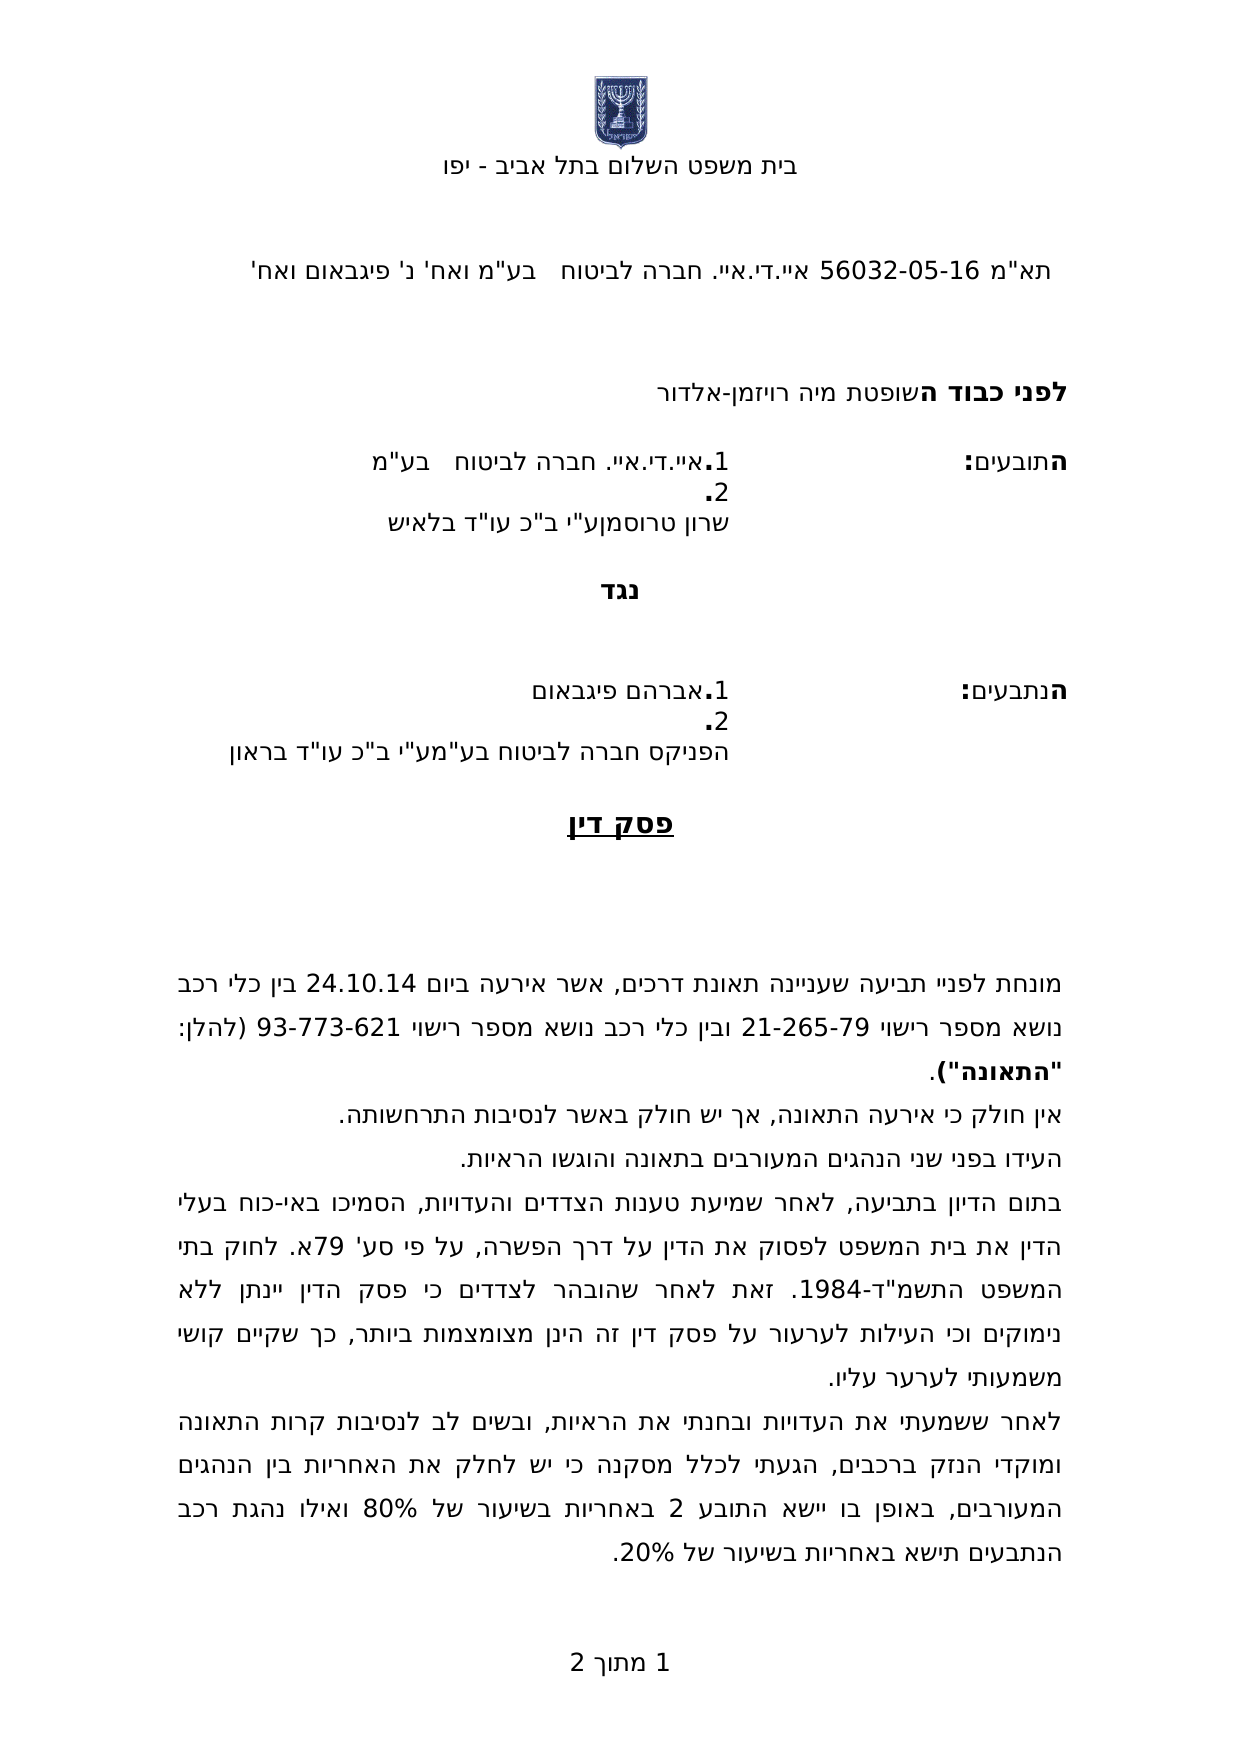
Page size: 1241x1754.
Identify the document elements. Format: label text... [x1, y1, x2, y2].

text העידו בפני שני הנהגים המעורבים בתאונה והוגשו הראיות. [177, 1144, 1063, 1173]
table_cell נגד [161, 538, 1079, 637]
table_header פסק דין [161, 806, 1079, 840]
text לאחר ששמעתי את העדויות ובחנתי את הראיות, ובשים לב לנסיבות קרות התאונה ומוקדי הנזק ברכבים, הגעתי לכלל מסקנה כי יש לחלק את האחריות בין הנהגים המעורבים, באופן בו יישא התובע 2 באחריות בשיעור של 80% ואילו נהגת רכב הנתבעים תישא באחריות בשיעור של 20%. [177, 1407, 1063, 1567]
text אין חולק כי אירעה התאונה, אך יש חולק באשר לנסיבות התרחשותה. [177, 1101, 1063, 1130]
table_header לפני כבוד ה [161, 377, 1079, 408]
text בתום הדיון בתביעה, לאחר שמיעת טענות הצדדים והעדויות, הסמיכו באי-כוח בעלי הדין את בית המשפט לפסוק את הדין על דרך הפשרה, על פי סע' 79א. לחוק בתי המשפט התשמ"ד-1984. זאת לאחר שהובהר לצדדים כי פסק הדין יינתן ללא נימוקים וכי העילות לערעור על פסק דין זה הינן מצומצמות ביותר, כך שקיים קושי משמעותי לערער עליו. [177, 1188, 1063, 1392]
table_cell ה: [741, 408, 1079, 537]
table_cell ה: [741, 637, 1079, 766]
table_cell . . [161, 637, 741, 766]
table_cell . . [161, 408, 741, 537]
picture [589, 75, 651, 152]
text מונחת לפניי תביעה שעניינה תאונת דרכים, אשר אירעה ביום 24.10.14 בין כלי רכב נושא מספר רישוי 21-265-79 ובין כלי רכב נושא מספר רישוי 93-773-621 (להלן: "התאונה"). [177, 969, 1063, 1086]
